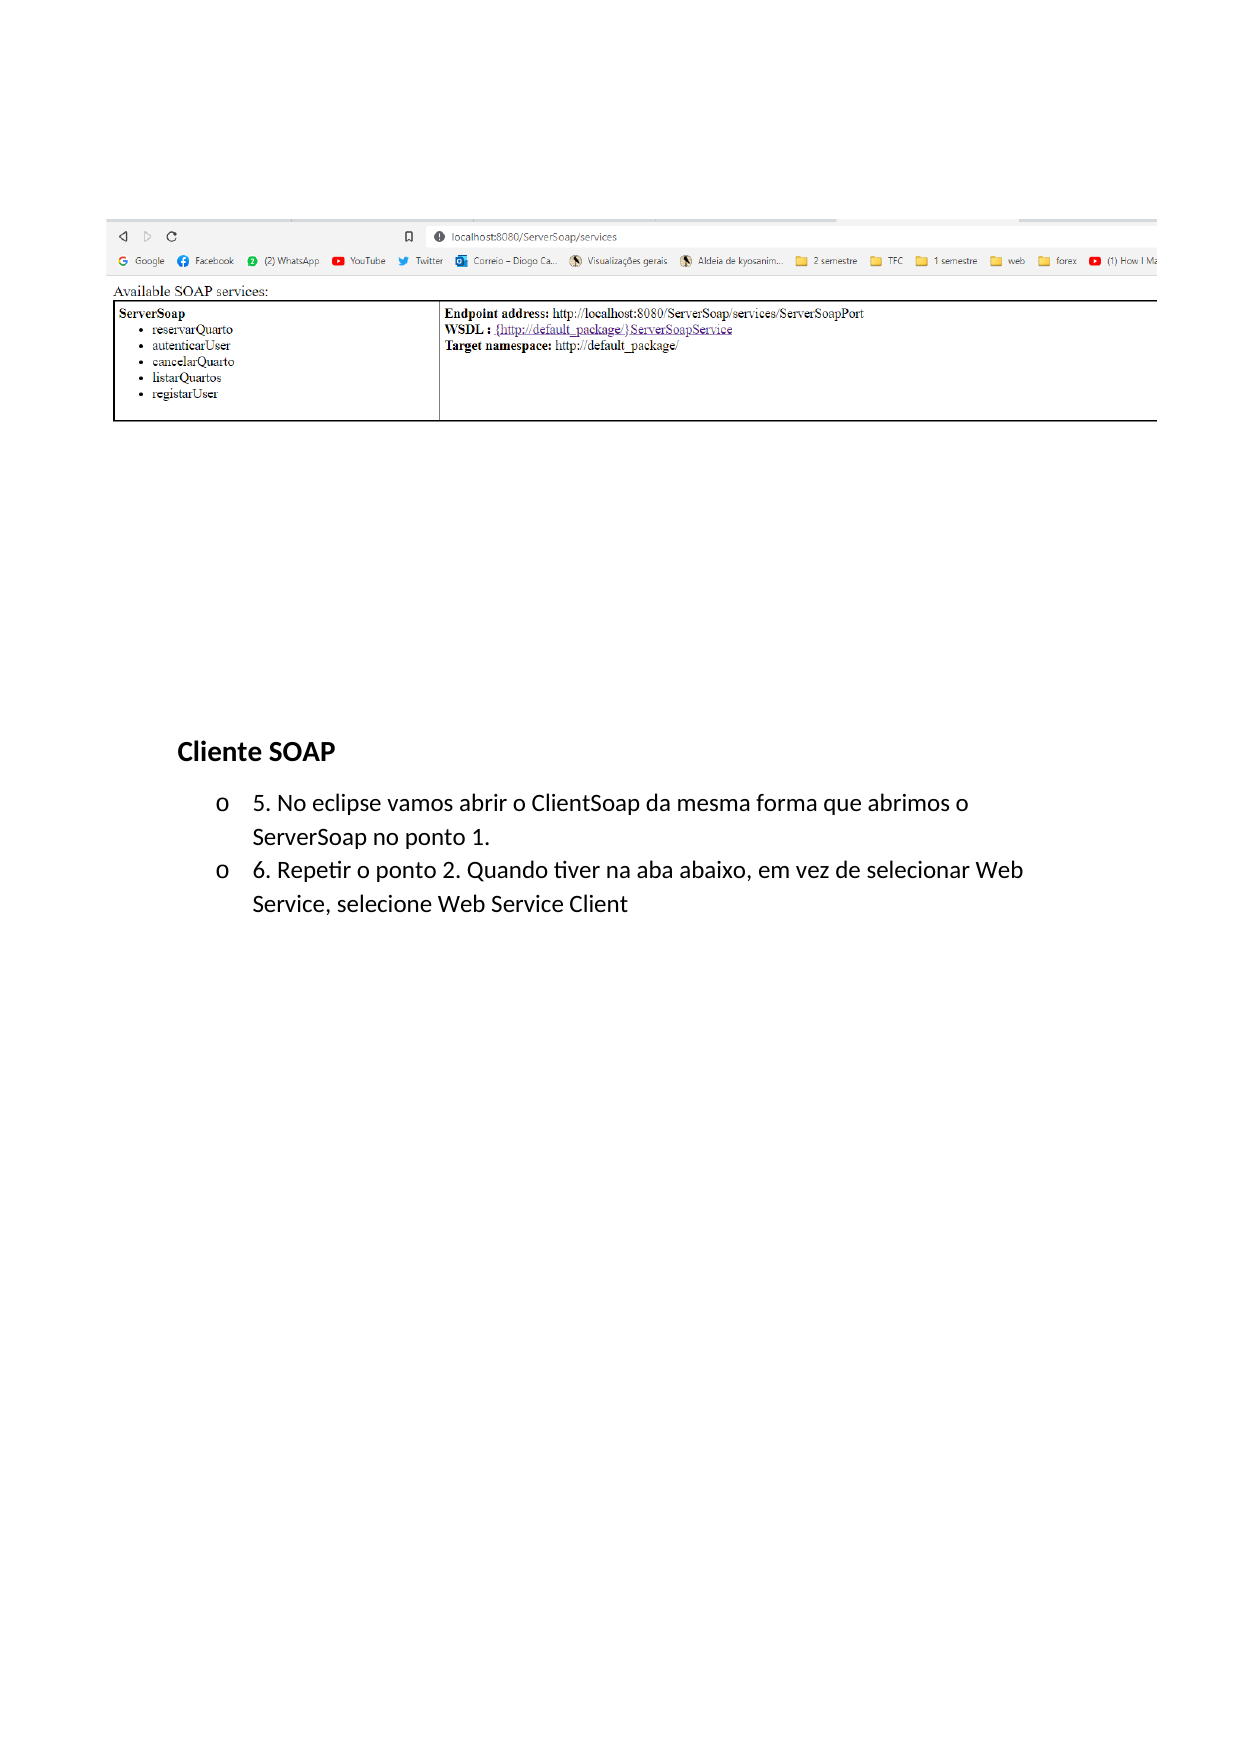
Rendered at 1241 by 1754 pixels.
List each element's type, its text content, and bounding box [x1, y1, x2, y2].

list 6. Repetir o ponto 2. Quando tiver na aba abaixo, em vez de selecionar Web Service, selecione Web Service Client [215, 854, 1063, 919]
text Cliente SOAP [177, 733, 1063, 769]
list 5. No eclipse vamos abrir o ClientSoap da mesma forma que abrimos o ServerSoap no ponto 1. [215, 787, 1063, 852]
picture [106, 219, 1157, 444]
